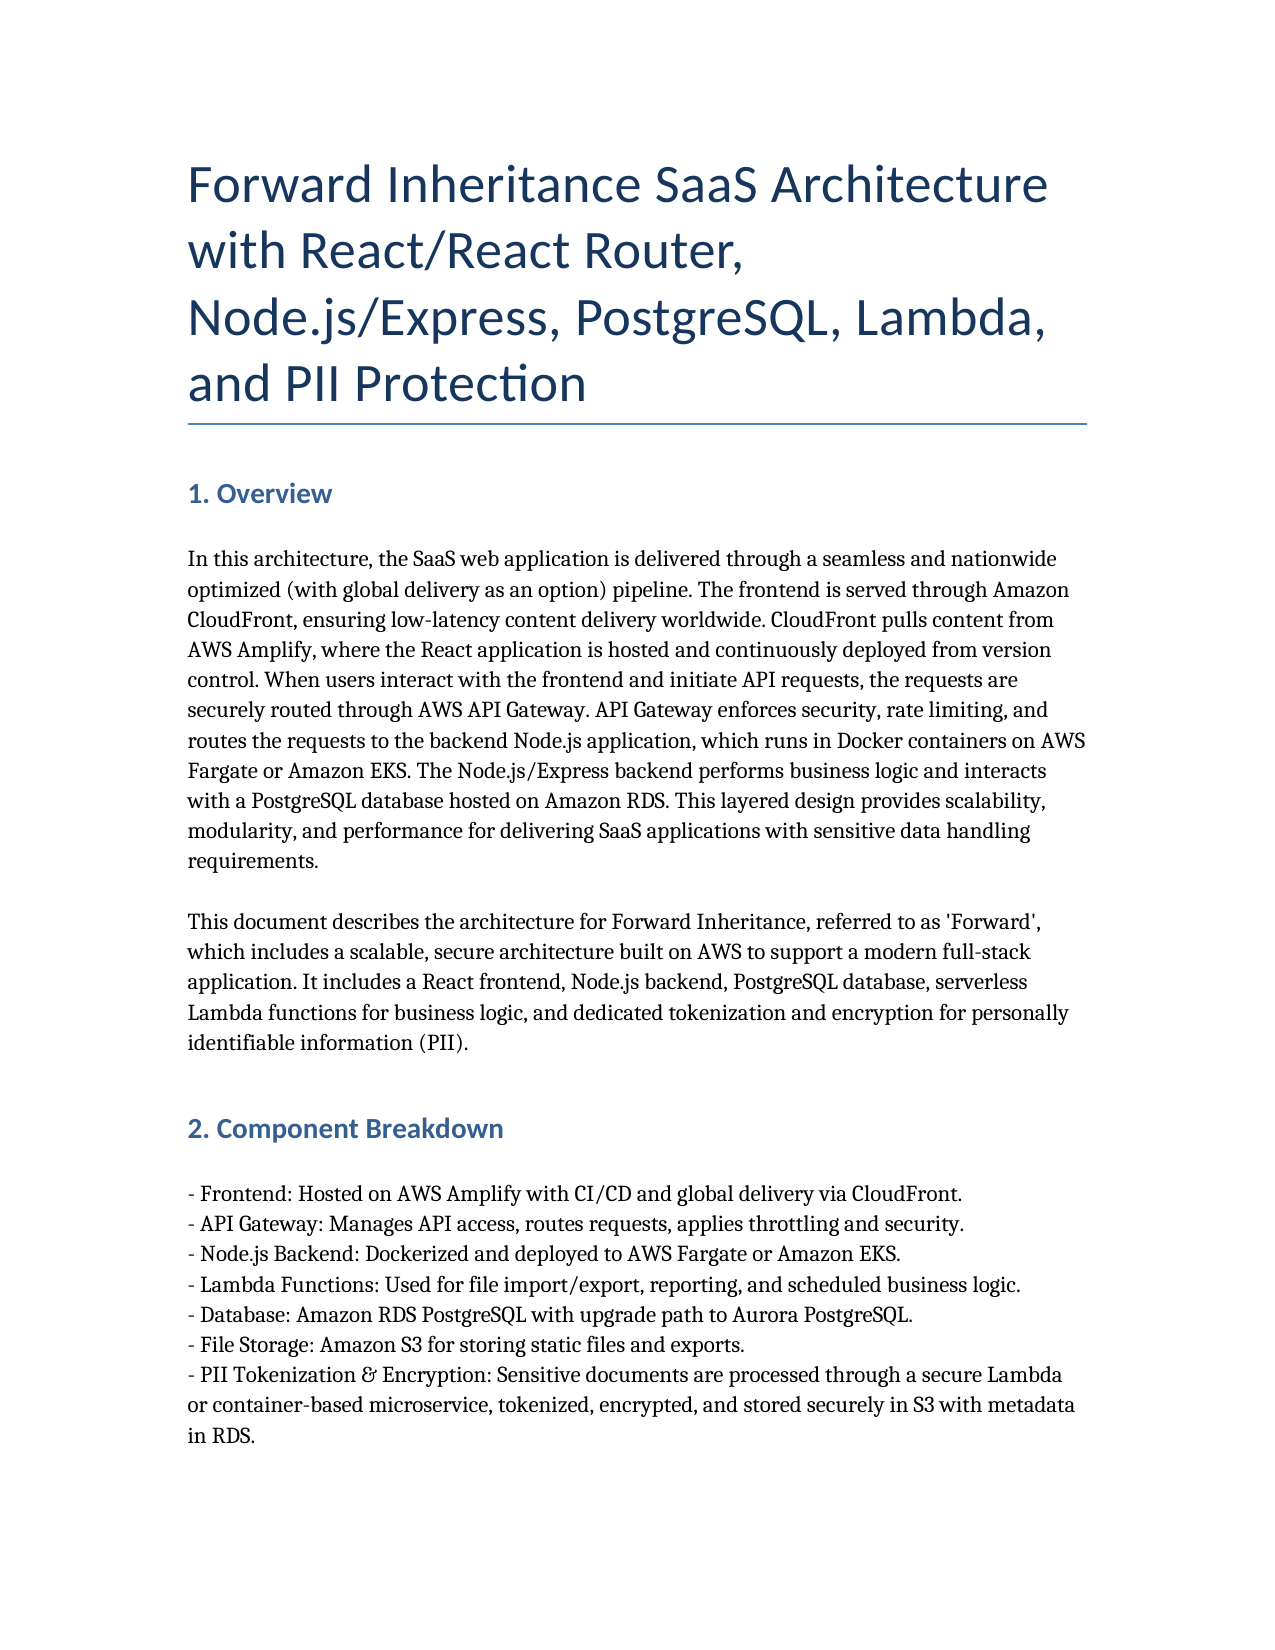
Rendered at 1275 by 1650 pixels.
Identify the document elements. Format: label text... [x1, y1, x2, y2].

text - Frontend: Hosted on AWS Amplify with CI/CD and global delivery via CloudFront. - API Gateway: Manages API access, routes requests, applies throttling and security. - Node.js Backend: Dockerized and deployed to AWS Fargate or Amazon EKS. - Lambda Functions: Used for file import/export, reporting, and scheduled business logic. - Database: Amazon RDS PostgreSQL with upgrade path to Aurora PostgreSQL. - File Storage: Amazon S3 for storing static files and exports. - PII Tokenization & Encryption: Sensitive documents are processed through a secure Lambda or container-based microservice, tokenized, encrypted, and stored securely in S3 with metadata in RDS. [187, 1151, 1087, 1479]
title Forward Inheritance SaaS Architecture with React/React Router, Node.js/Express, PostgreSQL, Lambda, and PII Protection [187, 150, 1087, 425]
text In this architecture, the SaaS web application is delivered through a seamless and nationwide optimized (with global delivery as an option) pipeline. The frontend is served through Amazon CloudFront, ensuring low-latency content delivery worldwide. CloudFront pulls content from AWS Amplify, where the React application is hosted and continuously deployed from version control. When users interact with the frontend and initiate API requests, the requests are securely routed through AWS API Gateway. API Gateway enforces security, rate limiting, and routes the requests to the backend Node.js application, which runs in Docker containers on AWS Fargate or Amazon EKS. The Node.js/Express backend performs business logic and interacts with a PostgreSQL database hosted on Amazon RDS. This layered design provides scalability, modularity, and performance for delivering SaaS applications with sensitive data handling requirements. This document describes the architecture for Forward Inheritance, referred to as 'Forward', which includes a scalable, secure architecture built on AWS to support a modern full-stack application. It includes a React frontend, Node.js backend, PostgreSQL database, serverless Lambda functions for business logic, and dedicated tokenization and encryption for personally identifiable information (PII). [187, 516, 1087, 1056]
subtitle 2. Component Breakdown [187, 1110, 1087, 1145]
subtitle 1. Overview [187, 475, 1087, 511]
